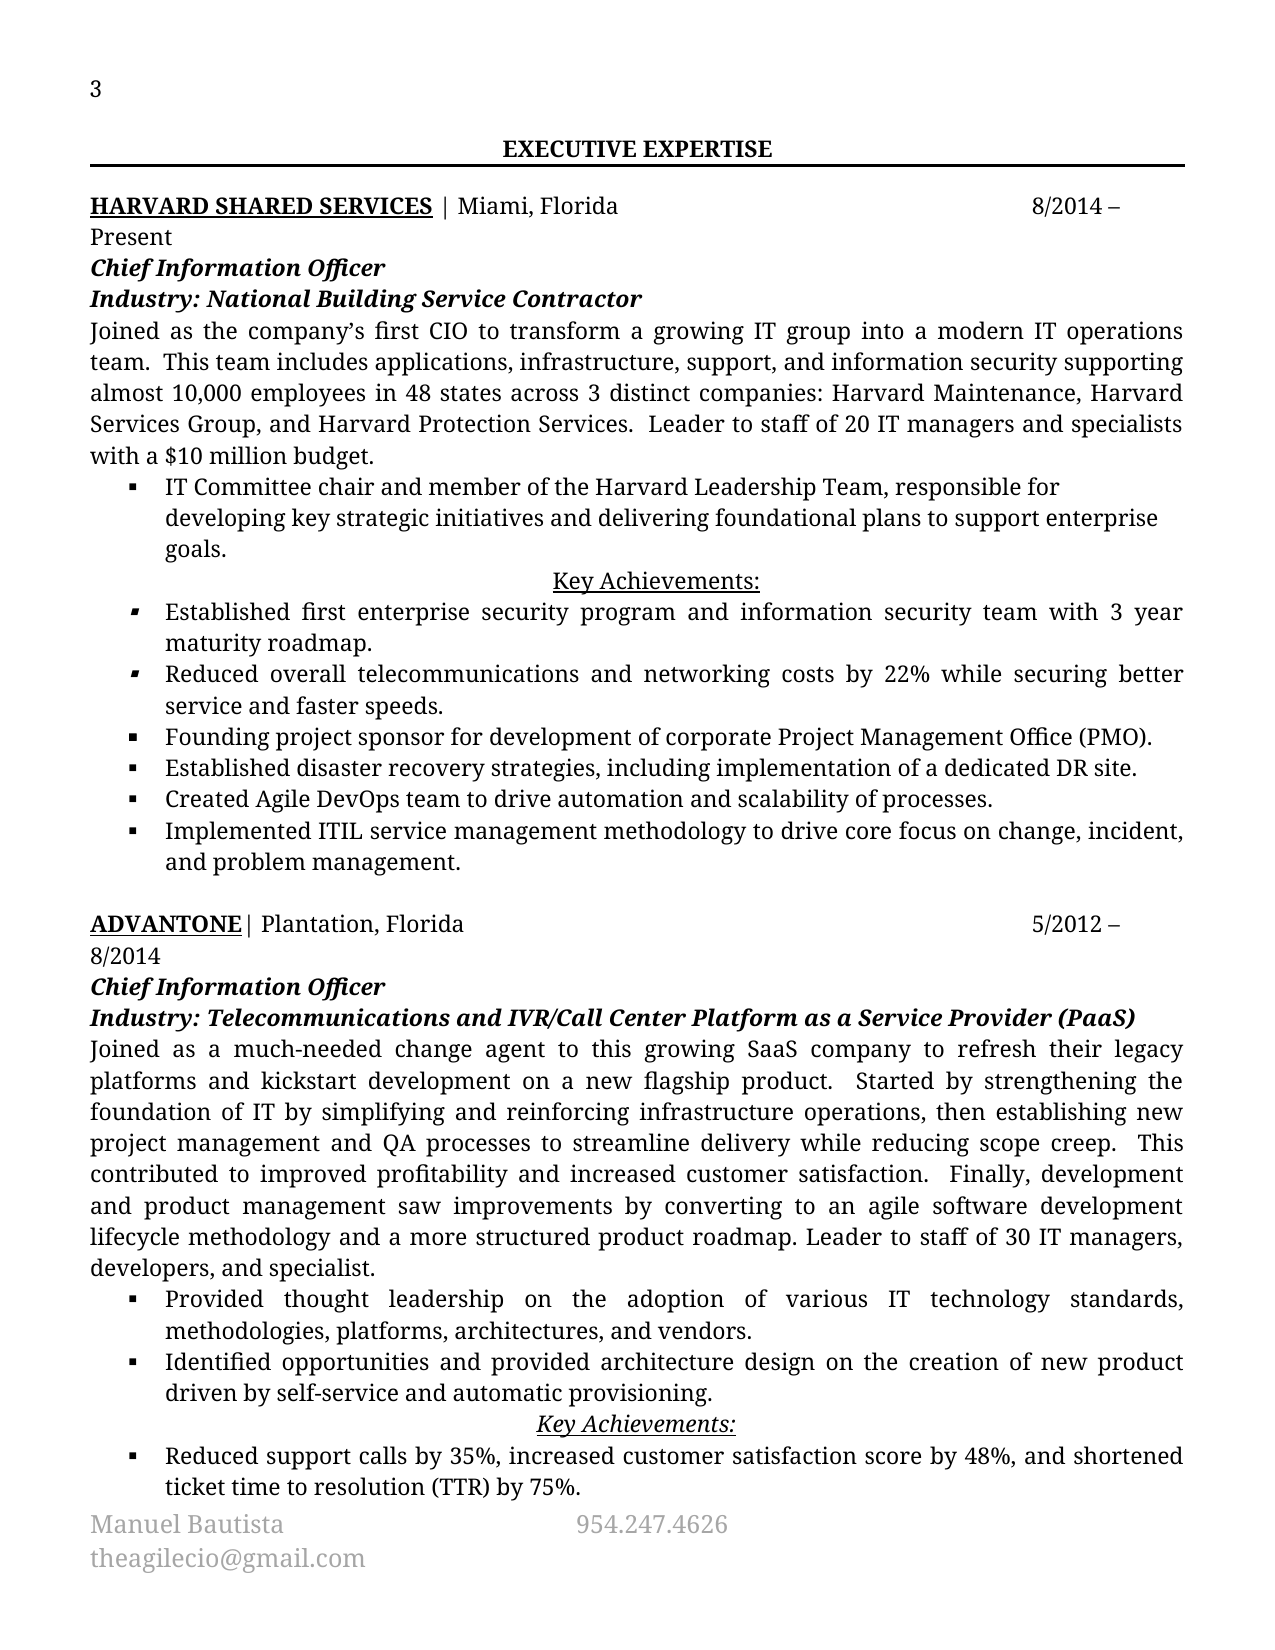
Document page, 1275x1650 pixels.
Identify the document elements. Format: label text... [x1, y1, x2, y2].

list Established first enterprise security program and information security team with 3 year maturity roadmap. [127, 596, 1185, 658]
text Key Achievements: [127, 564, 1185, 596]
list Reduced support calls by 35%, increased customer satisfaction score by 48%, and shortened ticket time to resolution (TTR) by 75%. [127, 1439, 1185, 1502]
text EXECUTIVE EXPERTISE [90, 132, 1185, 164]
list Founding project sponsor for development of corporate Project Management Office (PMO). [127, 721, 1185, 752]
text HARVARD SHARED SERVICES | Miami, Florida 8/2014 – Present [90, 189, 1185, 252]
text Joined as the company’s first CIO to transform a growing IT group into a modern IT operations team. This team includes applications, infrastructure, support, and information security supporting almost 10,000 employees in 48 states across 3 distinct companies: Harvard Maintenance, Harvard Services Group, and Harvard Protection Services. Leader to staff of 20 IT managers and specialists with a $10 million budget. [90, 314, 1185, 471]
text Industry: Telecommunications and IVR/Call Center Platform as a Service Provider (PaaS) [90, 1002, 1185, 1033]
text Industry: National Building Service Contractor [90, 283, 1185, 314]
list IT Committee chair and member of the Harvard Leadership Team, responsible for developing key strategic initiatives and delivering foundational plans to support enterprise goals. [127, 471, 1185, 564]
list Implemented ITIL service management methodology to drive core focus on change, incident, and problem management. [127, 814, 1185, 877]
list Provided thought leadership on the adoption of various IT technology standards, methodologies, platforms, architectures, and vendors. [127, 1283, 1185, 1346]
text Chief Information Officer [90, 971, 1185, 1002]
text Joined as a much-needed change agent to this growing SaaS company to refresh their legacy platforms and kickstart development on a new flagship product. Started by strengthening the foundation of IT by simplifying and reinforcing infrastructure operations, then establishing new project management and QA processes to streamline delivery while reducing scope creep. This contributed to improved profitability and increased customer satisfaction. Finally, development and product management saw improvements by converting to an agile software development lifecycle methodology and a more structured product roadmap. Leader to staff of 30 IT managers, developers, and specialist. [90, 1033, 1185, 1283]
list Established disaster recovery strategies, including implementation of a dedicated DR site. [127, 752, 1185, 783]
text Chief Information Officer [90, 252, 1185, 283]
list Reduced overall telecommunications and networking costs by 22% while securing better service and faster speeds. [127, 658, 1185, 721]
text Key Achievements: [90, 1408, 1185, 1439]
list Created Agile DevOps team to drive automation and scalability of processes. [127, 783, 1185, 814]
list Identified opportunities and provided architecture design on the creation of new product driven by self-service and automatic provisioning. [127, 1346, 1185, 1408]
text ADVANTONE| Plantation, Florida 5/2012 – 8/2014 [90, 908, 1185, 971]
